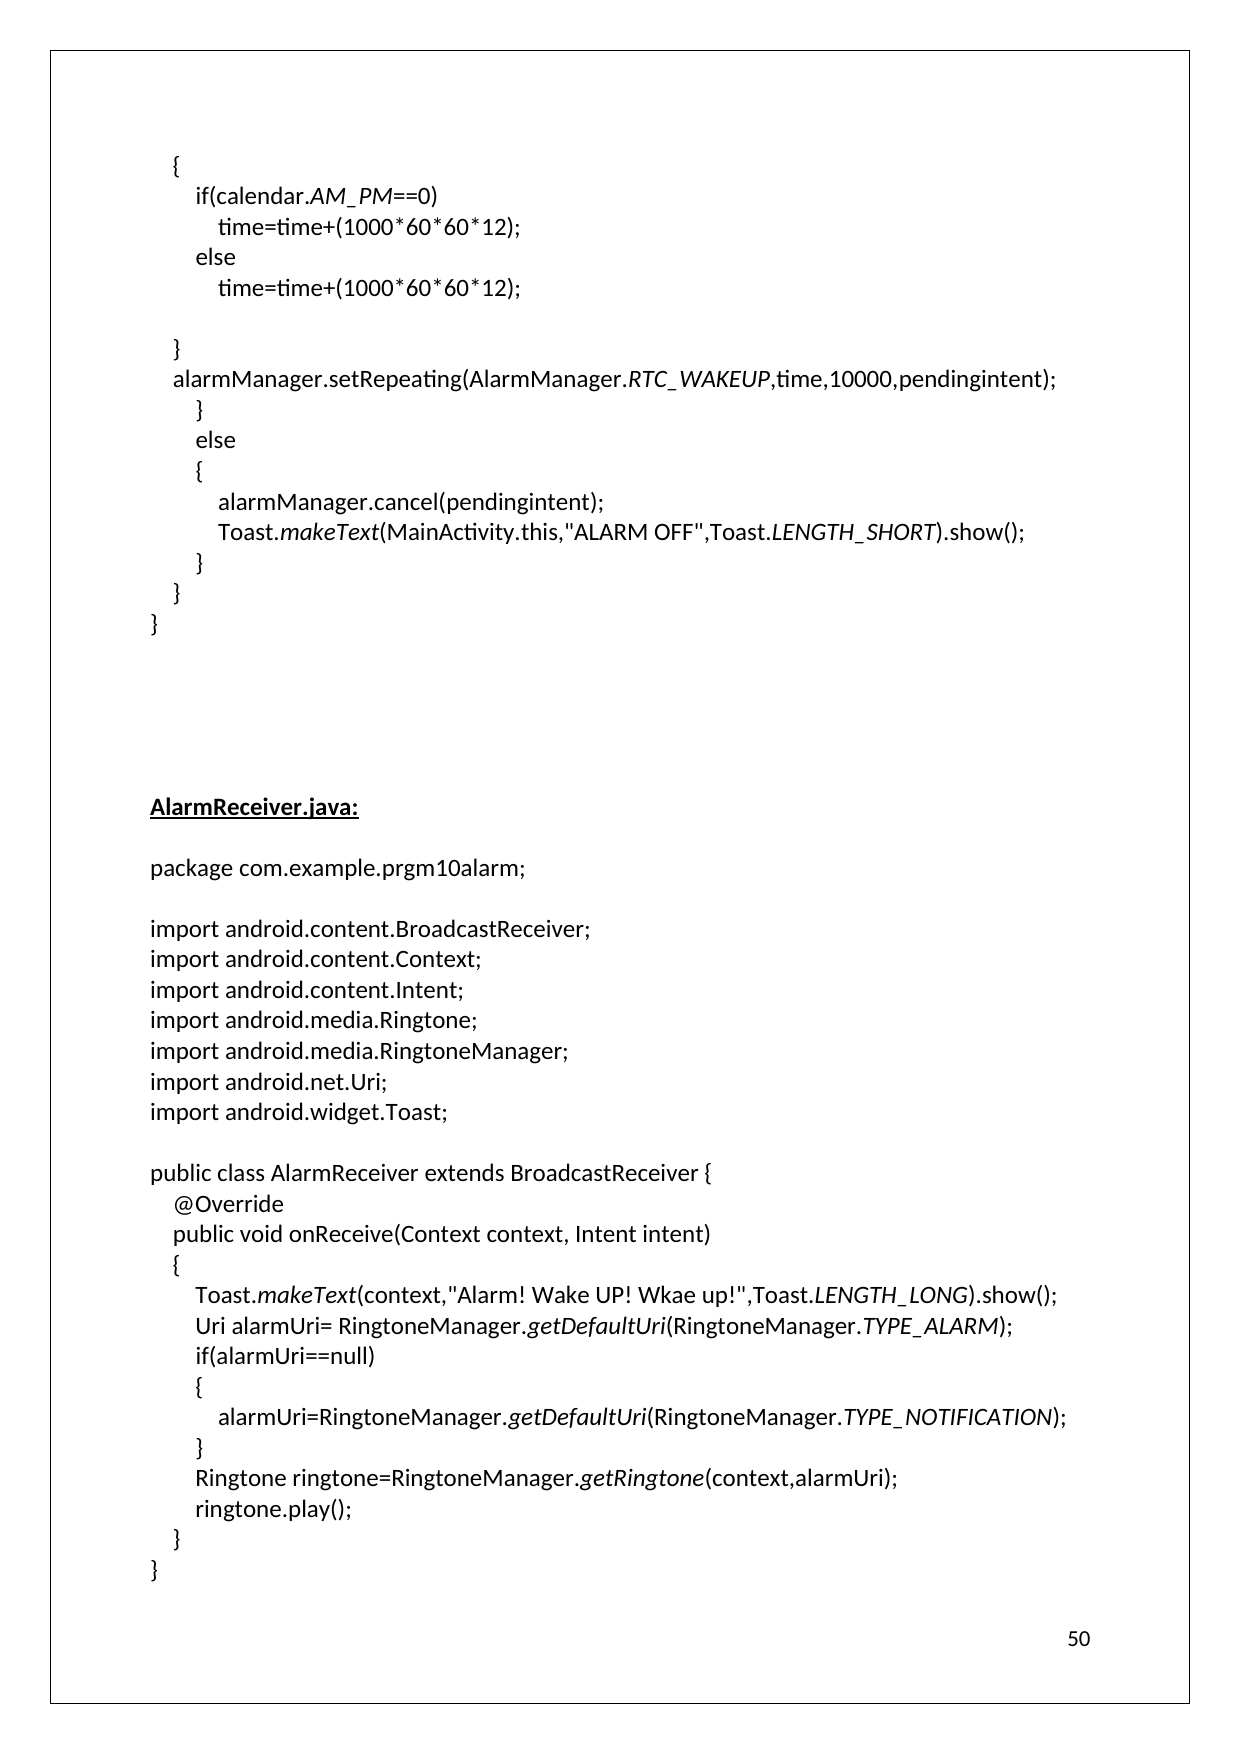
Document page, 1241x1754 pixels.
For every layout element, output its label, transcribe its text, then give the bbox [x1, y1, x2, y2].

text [150, 150, 1090, 638]
text package com.example.prgm10alarm; import android.content.BroadcastReceiver; import android.content.Context; import android.content.Intent; import android.media.Ringtone; import android.media.RingtoneManager; import android.net.Uri; import android.widget.Toast; public class AlarmReceiver extends BroadcastReceiver { @Override public void onReceive(Context context, Intent intent) { Toast.makeText(context,"Alarm! Wake UP! Wkae up!",Toast.LENGTH_LONG).show(); Uri alarmUri= RingtoneManager.getDefaultUri(RingtoneManager.TYPE_ALARM); if(alarmUri==null) { alarmUri=RingtoneManager.getDefaultUri(RingtoneManager.TYPE_NOTIFICATION); } Ringtone ringtone=RingtoneManager.getRingtone(context,alarmUri); ringtone.play(); } } [150, 852, 1090, 1584]
text AlarmReceiver.java: [150, 791, 1090, 821]
